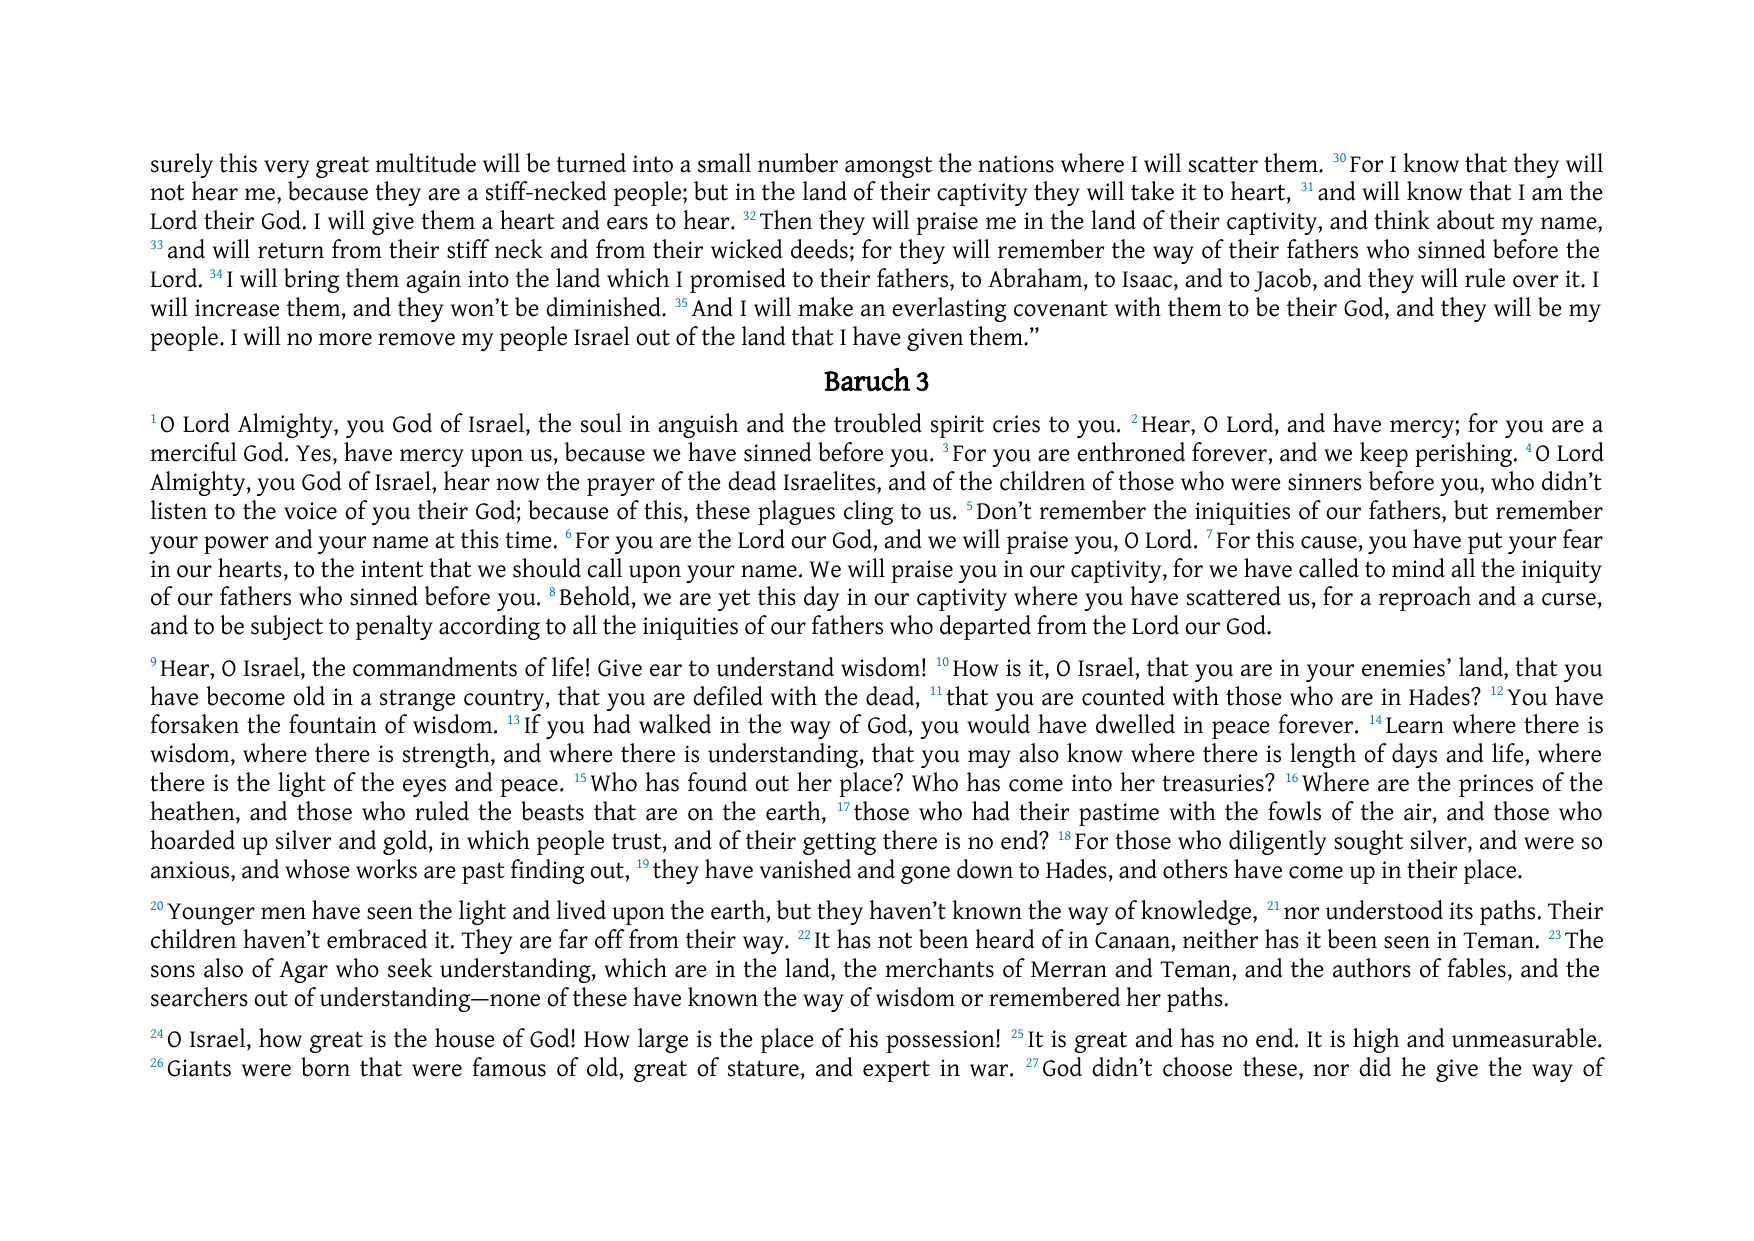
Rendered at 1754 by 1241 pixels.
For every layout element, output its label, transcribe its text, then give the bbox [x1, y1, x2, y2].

text 9 Hear, O Israel, the commandments of life! Give ear to understand wisdom! 10 How is it, O Israel, that you are in your enemies’ land, that you have become old in a strange country, that you are defiled with the dead, 11 that you are counted with those who are in Hades? 12 You have forsaken the fountain of wisdom. 13 If you had walked in the way of God, you would have dwelled in peace forever. 14 Learn where there is wisdom, where there is strength, and where there is understanding, that you may also know where there is length of days and life, where there is the light of the eyes and peace. 15 Who has found out her place? Who has come into her treasuries? 16 Where are the princes of the heathen, and those who ruled the beasts that are on the earth, 17 those who had their pastime with the fowls of the air, and those who hoarded up silver and gold, in which people trust, and of their getting there is no end? 18 For those who diligently sought silver, and were so anxious, and whose works are past finding out, 19 they have vanished and gone down to Hades, and others have come up in their place. [150, 654, 1604, 885]
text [150, 1025, 1604, 1083]
text 1 O Lord Almighty, you God of Israel, the soul in anguish and the troubled spirit cries to you. 2 Hear, O Lord, and have mercy; for you are a merciful God. Yes, have mercy upon us, because we have sinned before you. 3 For you are enthroned forever, and we keep perishing. 4 O Lord Almighty, you God of Israel, hear now the prayer of the dead Israelites, and of the children of those who were sinners before you, who didn’t listen to the voice of you their God; because of this, these plagues cling to us. 5 Don’t remember the iniquities of our fathers, but remember your power and your name at this time. 6 For you are the Lord our God, and we will praise you, O Lord. 7 For this cause, you have put your fear in our hearts, to the intent that we should call upon your name. We will praise you in our captivity, for we have called to mind all the iniquity of our fathers who sinned before you. 8 Behold, we are yet this day in our captivity where you have scattered us, for a reproach and a curse, and to be subject to penalty according to all the iniquities of our fathers who departed from the Lord our God. [150, 411, 1604, 642]
text 20 Younger men have seen the light and lived upon the earth, but they haven’t known the way of knowledge, 21 nor understood its paths. Their children haven’t embraced it. They are far off from their way. 22 It has not been heard of in Canaan, neither has it been seen in Teman. 23 The sons also of Agar who seek understanding, which are in the land, the merchants of Merran and Teman, and the authors of fables, and the searchers out of understanding—none of these have known the way of wisdom or remembered her paths. [150, 897, 1604, 1013]
text Baruch 3 [150, 364, 1604, 398]
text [150, 150, 1604, 352]
